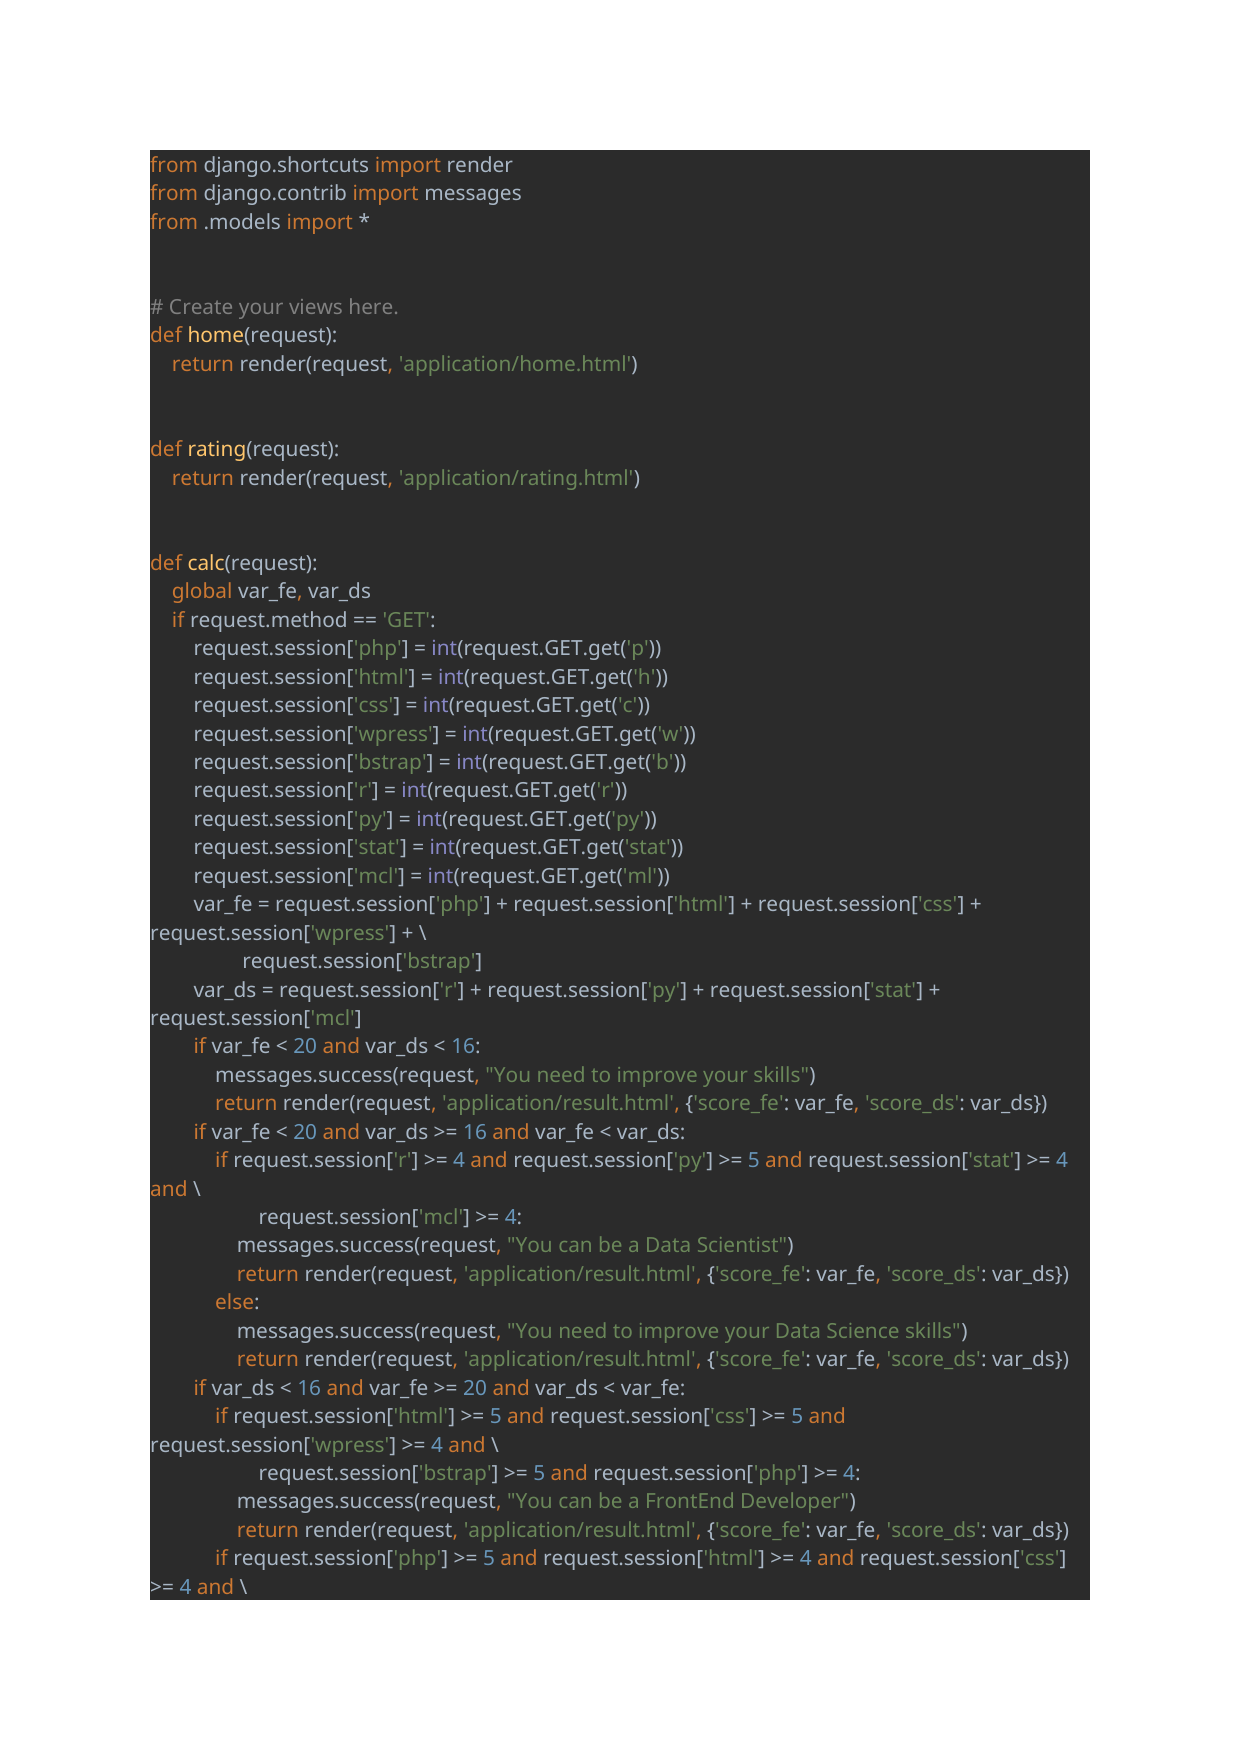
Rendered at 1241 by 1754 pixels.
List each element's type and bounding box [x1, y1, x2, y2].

text [150, 150, 1090, 1600]
